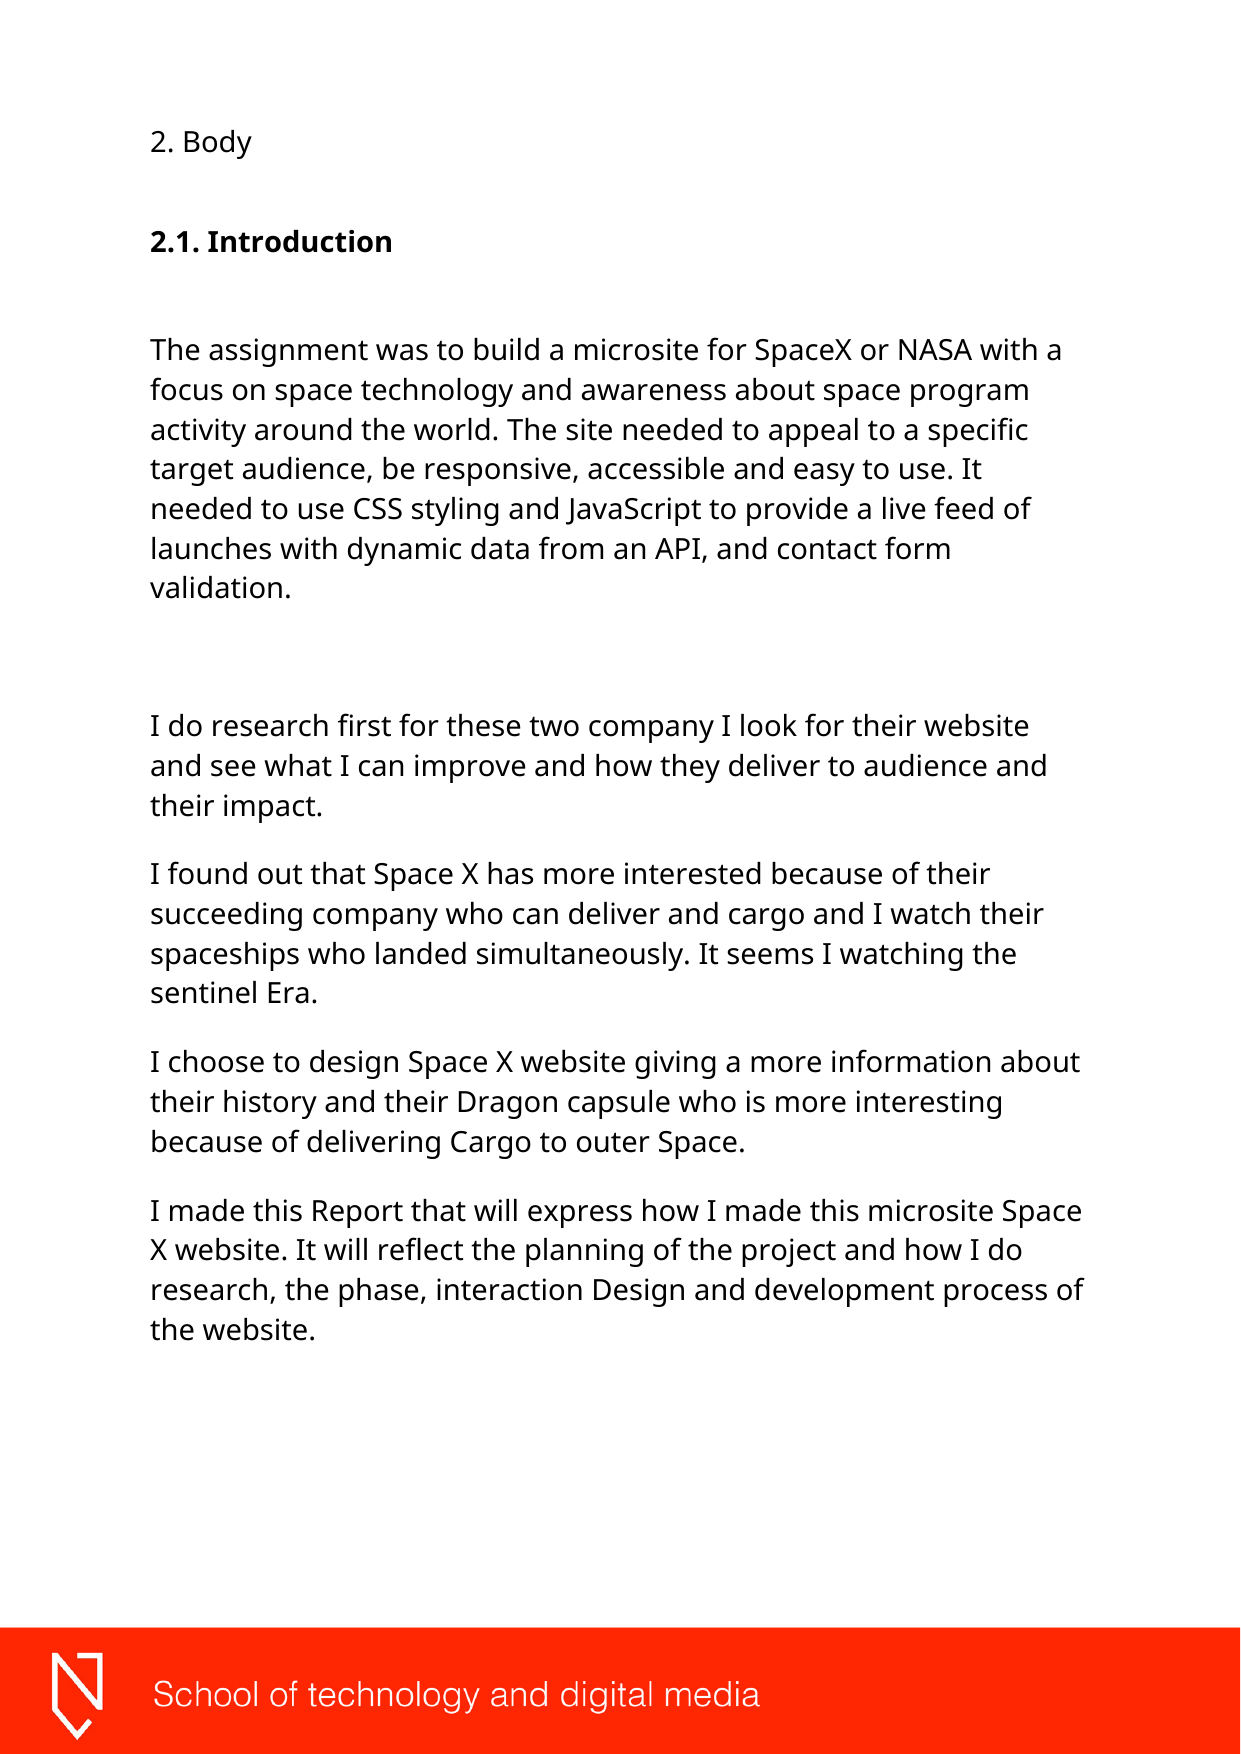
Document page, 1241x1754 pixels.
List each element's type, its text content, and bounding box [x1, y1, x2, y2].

text I made this Report that will express how I made this microsite Space X website. It will reflect the planning of the project and how I do research, the phase, interaction Design and development process of the website. [150, 1190, 1090, 1348]
subtitle 2.1. Introduction [150, 221, 1090, 261]
text I found out that Space X has more interested because of their succeeding company who can deliver and cargo and I watch their spaceships who landed simultaneously. It seems I watching the sentinel Era. [150, 854, 1090, 1012]
text I do research first for these two company I look for their website and see what I can improve and how they deliver to audience and their impact. [150, 705, 1090, 824]
picture [0, 1618, 1241, 1754]
text The assignment was to build a microsite for SpaceX or NASA with a focus on space technology and awareness about space program activity around the world. The site needed to appeal to a specific target audience, be responsive, accessible and easy to use. It needed to use CSS styling and JavaScript to provide a live feed of launches with dynamic data from an API, and contact form validation. [150, 329, 1090, 607]
text 2. Body [150, 121, 1090, 161]
text I choose to design Space X website giving a more information about their history and their Dragon capsule who is more interesting because of delivering Cargo to outer Space. [150, 1042, 1090, 1161]
